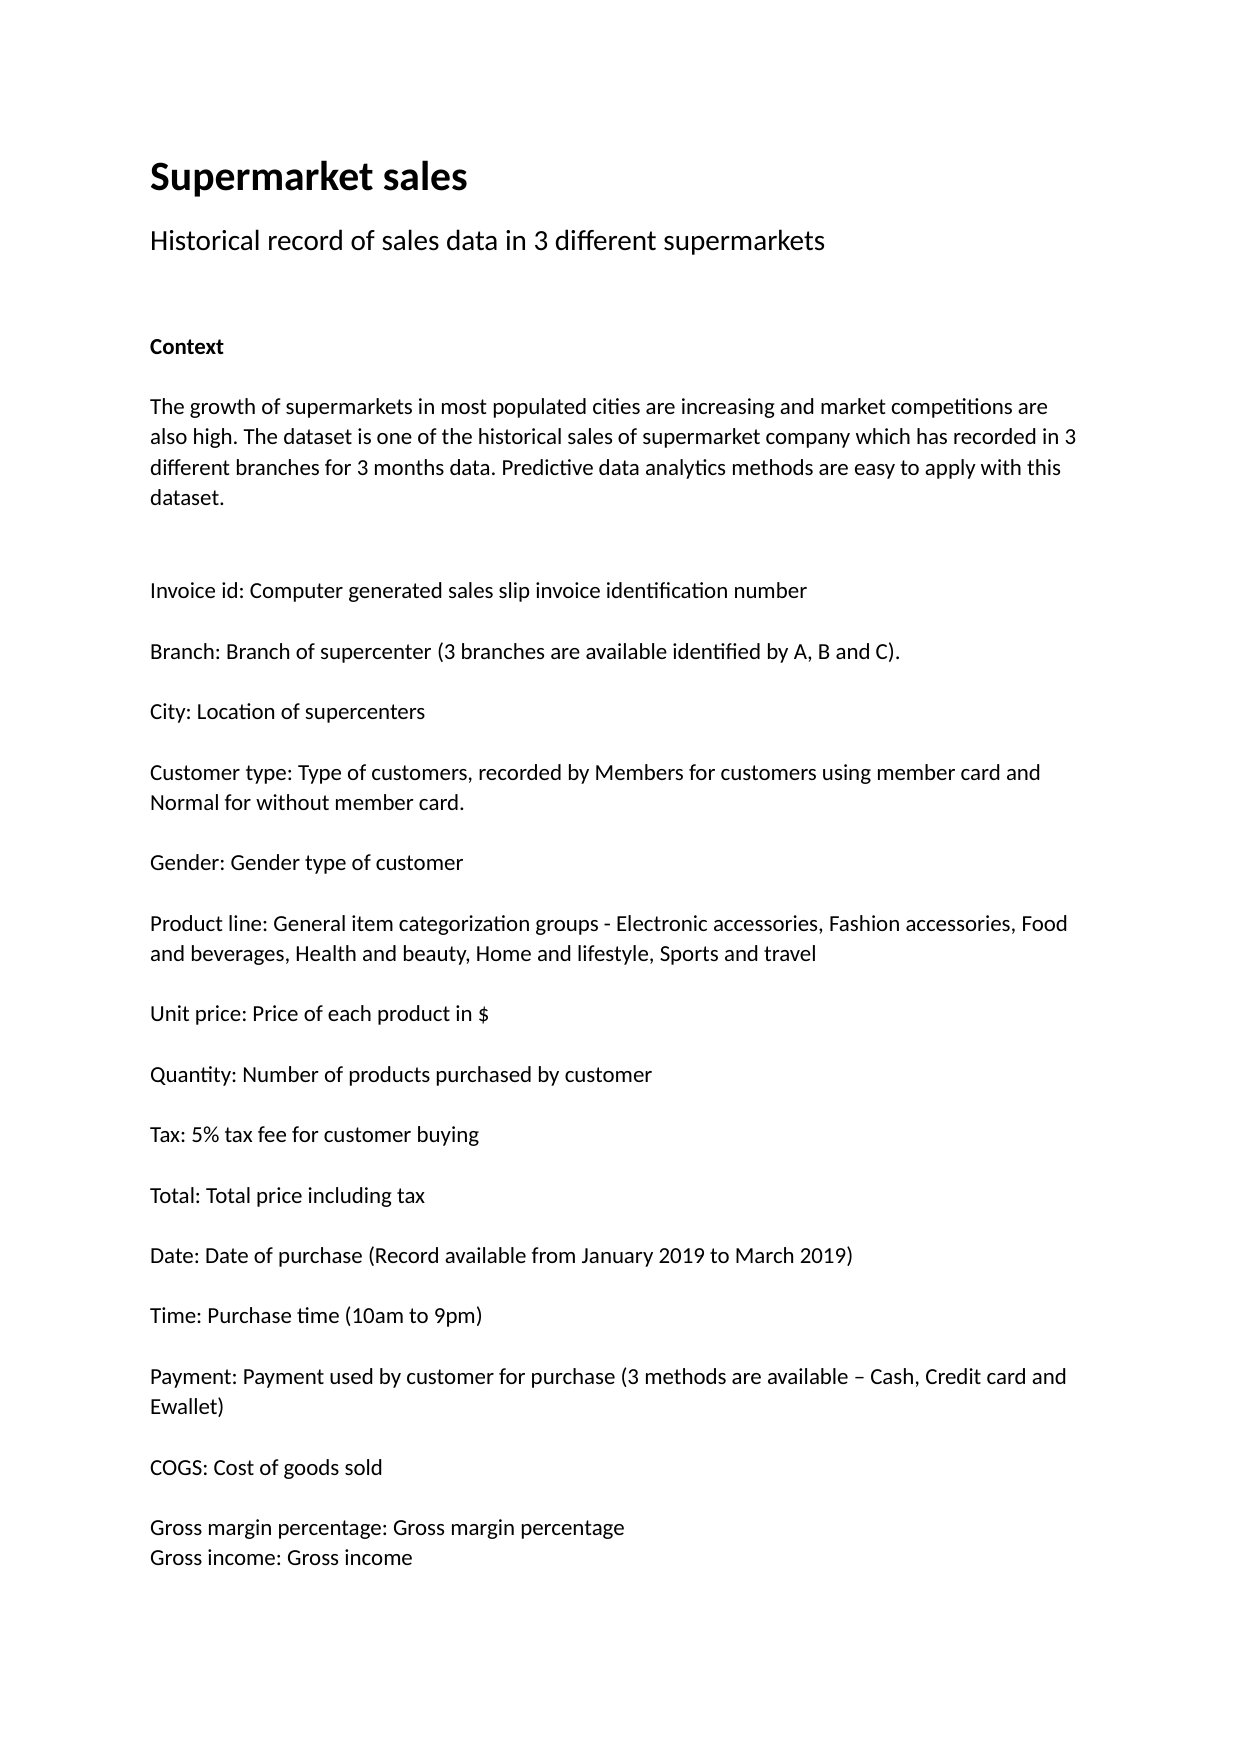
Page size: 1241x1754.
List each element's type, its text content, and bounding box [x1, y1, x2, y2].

text Supermarket sales [150, 150, 1090, 201]
text Invoice id: Computer generated sales slip invoice identification number Branch: Branch of supercenter (3 branches are available identified by A, B and C). City: Location of supercenters Customer type: Type of customers, recorded by Members for customers using member card and Normal for without member card. Gender: Gender type of customer Product line: General item categorization groups - Electronic accessories, Fashion accessories, Food and beverages, Health and beauty, Home and lifestyle, Sports and travel Unit price: Price of each product in $ Quantity: Number of products purchased by customer Tax: 5% tax fee for customer buying Total: Total price including tax Date: Date of purchase (Record available from January 2019 to March 2019) Time: Purchase time (10am to 9pm) Payment: Payment used by customer for purchase (3 methods are available – Cash, Credit card and Ewallet) COGS: Cost of goods sold Gross margin percentage: Gross margin percentage Gross income: Gross income [150, 577, 1090, 1601]
text Context The growth of supermarkets in most populated cities are increasing and market competitions are also high. The dataset is one of the historical sales of supermarket company which has recorded in 3 different branches for 3 months data. Predictive data analytics methods are easy to apply with this dataset. [150, 332, 1090, 511]
text Historical record of sales data in 3 different supermarkets [150, 222, 1090, 257]
